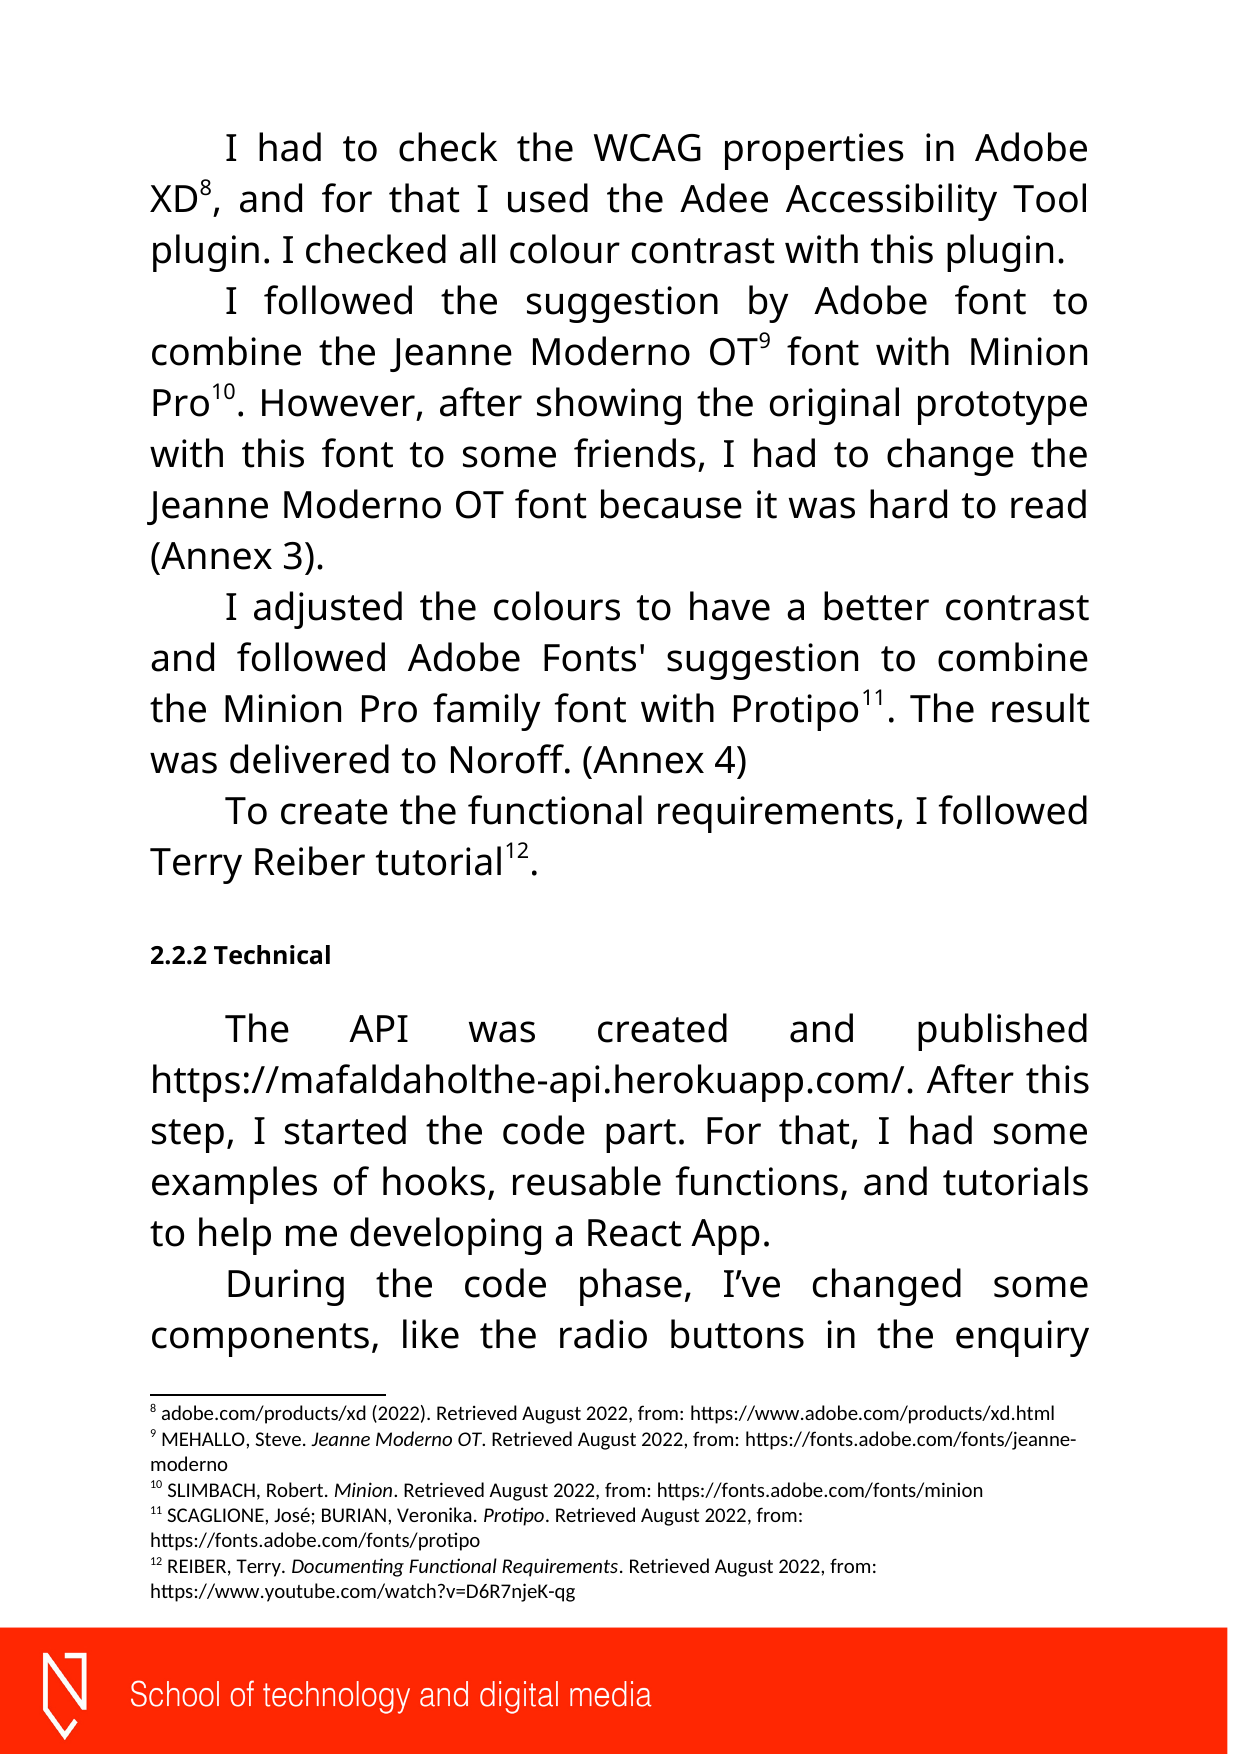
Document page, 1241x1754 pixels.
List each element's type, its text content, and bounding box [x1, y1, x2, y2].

picture [0, 1618, 1228, 1754]
text I adjusted the colours to have a better contrast and followed Adobe Fonts' suggestion to combine the Minion Pro family font with Protipo. The result was delivered to Noroff. (Annex 4) [150, 580, 1090, 784]
text To create the functional requirements, I followed Terry Reiber tutorial. [150, 784, 1090, 886]
text I followed the suggestion by Adobe font to combine the Jeanne Moderno OT font with Minion Pro. However, after showing the original prototype with this font to some friends, I had to change the Jeanne Moderno OT font because it was hard to read (Annex 3). [150, 274, 1090, 580]
text 2.2.2 Technical [150, 937, 1090, 972]
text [150, 1257, 1090, 1359]
text The API was created and published https://mafaldaholthe-api.herokuapp.com/. After this step, I started the code part. For that, I had some examples of hooks, reusable functions, and tutorials to help me developing a React App. [150, 1002, 1090, 1257]
text I had to check the WCAG properties in Adobe XD, and for that I used the Adee Accessibility Tool plugin. I checked all colour contrast with this plugin. [150, 121, 1090, 274]
